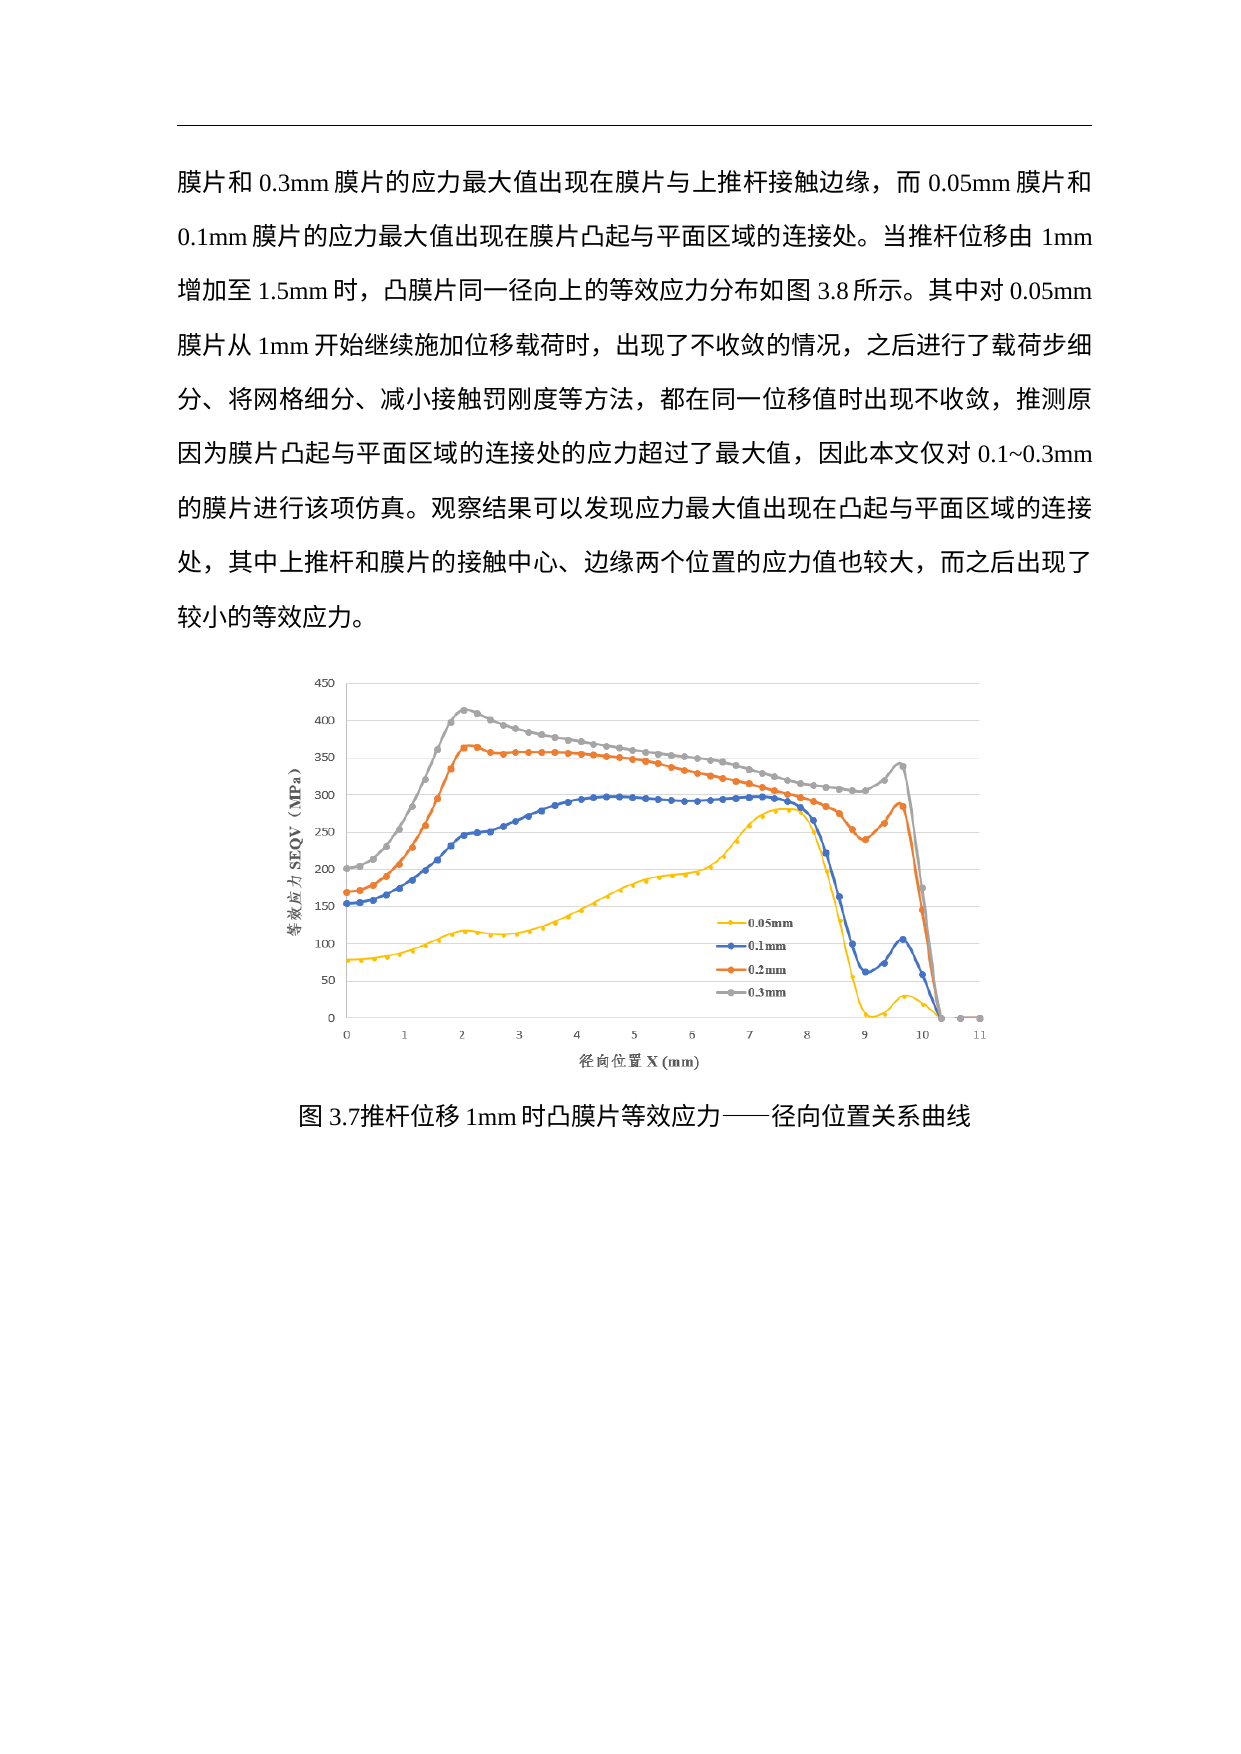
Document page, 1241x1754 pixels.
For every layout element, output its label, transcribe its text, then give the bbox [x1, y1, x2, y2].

picture [280, 667, 990, 1074]
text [177, 162, 1092, 633]
